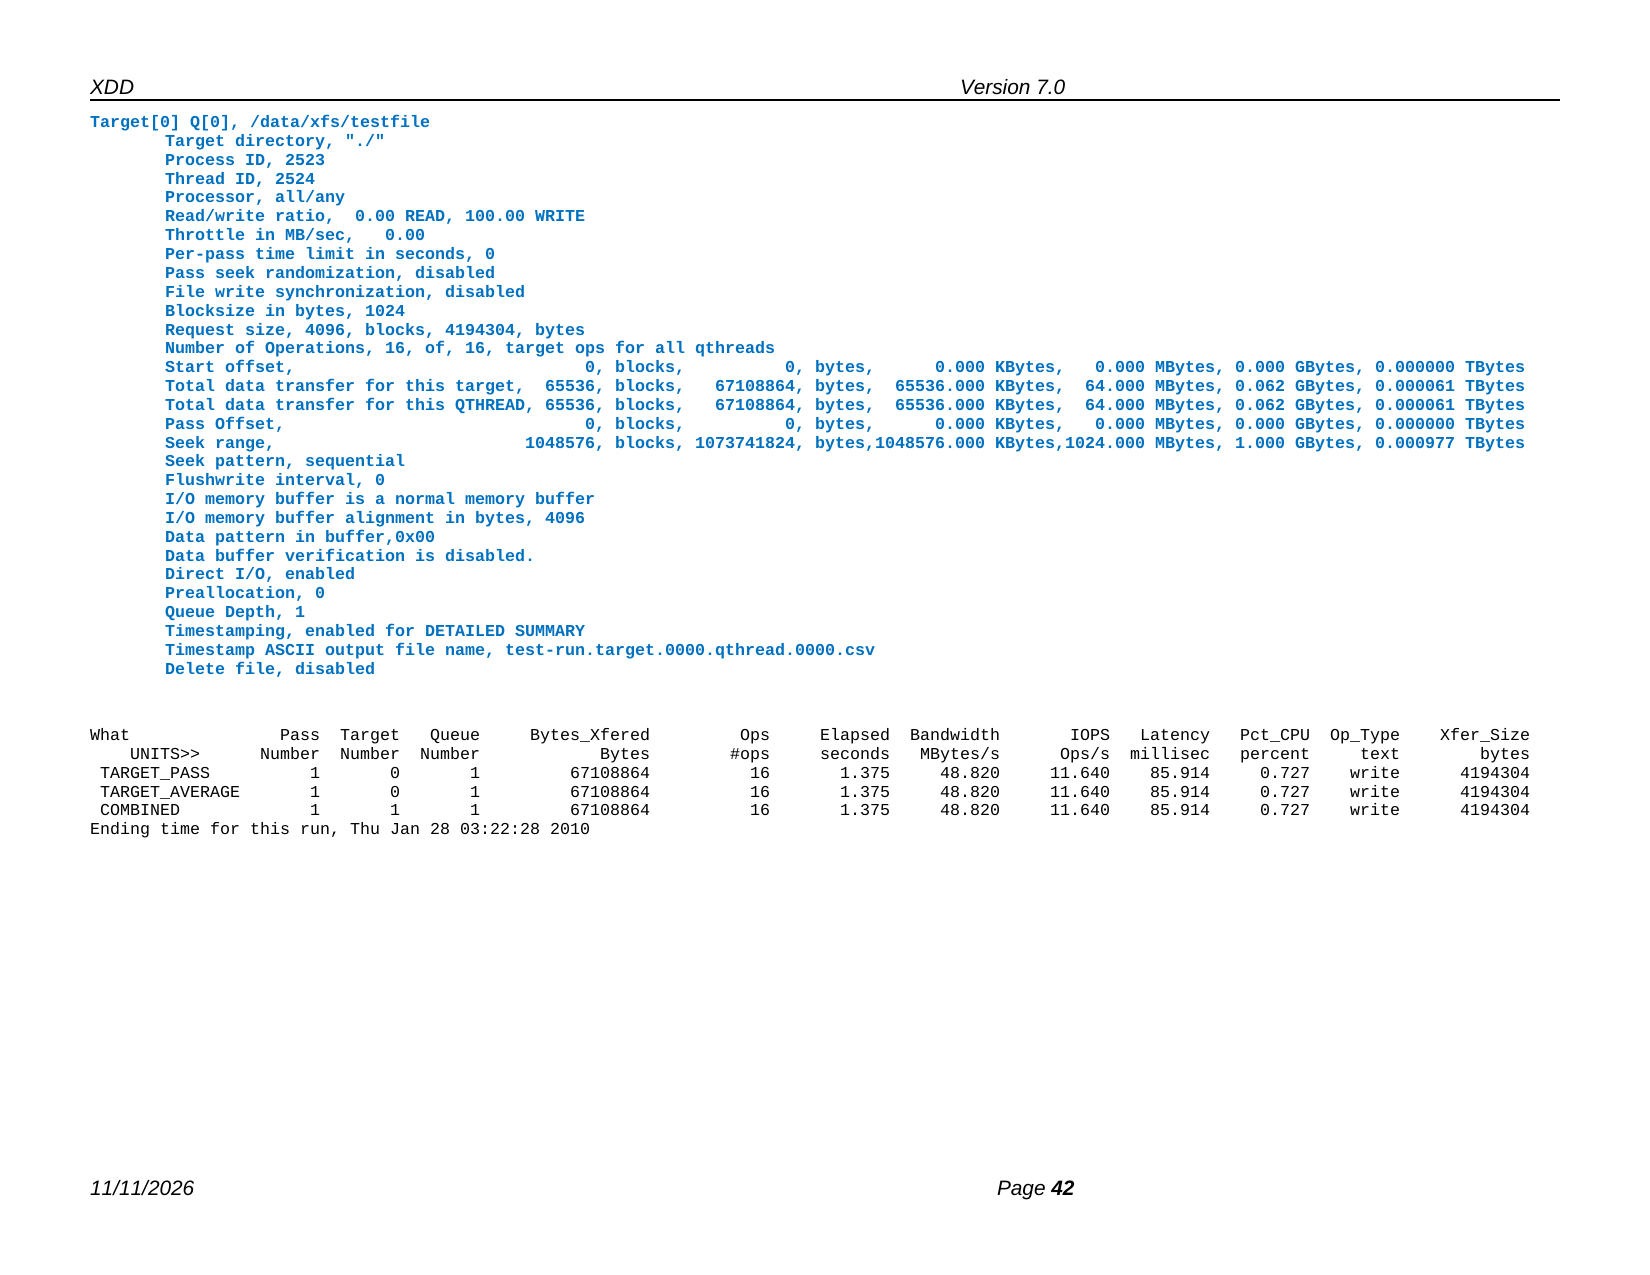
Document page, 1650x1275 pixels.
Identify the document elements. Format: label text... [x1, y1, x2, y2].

text Blocksize in bytes, 1024 [165, 302, 1560, 321]
text TARGET_AVERAGE 1 0 1 67108864 16 1.375 48.820 11.640 85.914 0.727 write 4194304 [90, 783, 1560, 802]
text Start offset, 0, blocks, 0, bytes, 0.000 KBytes, 0.000 MBytes, 0.000 GBytes, 0.000000 TBytes [165, 359, 1560, 378]
text Delete file, disabled [90, 660, 1560, 679]
text I/O memory buffer is a normal memory buffer [90, 491, 1560, 509]
text Throttle in MB/sec, 0.00 [165, 227, 1560, 246]
text Data buffer verification is disabled. [90, 547, 1560, 566]
text Queue Depth, 1 [90, 604, 1560, 623]
text Preallocation, 0 [90, 585, 1560, 604]
text Request size, 4096, blocks, 4194304, bytes [165, 321, 1560, 340]
text Timestamp ASCII output file name, test-run.target.0000.qthread.0000.csv [90, 642, 1560, 660]
text Flushwrite interval, 0 [90, 472, 1560, 491]
text Total data transfer for this target, 65536, blocks, 67108864, bytes, 65536.000 KBytes, 64.000 MBytes, 0.062 GBytes, 0.000061 TBytes [165, 378, 1560, 396]
text Read/write ratio, 0.00 READ, 100.00 WRITE [165, 208, 1560, 227]
text Pass Offset, 0, blocks, 0, bytes, 0.000 KBytes, 0.000 MBytes, 0.000 GBytes, 0.000000 TBytes [90, 415, 1560, 434]
text Seek pattern, sequential [90, 453, 1560, 472]
text I/O memory buffer alignment in bytes, 4096 [90, 509, 1560, 528]
text Data pattern in buffer,0x00 [90, 528, 1560, 547]
text What Pass Target Queue Bytes_Xfered Ops Elapsed Bandwidth IOPS Latency Pct_CPU Op_Type Xfer_Size [90, 727, 1560, 745]
text Timestamping, enabled for DETAILED SUMMARY [90, 623, 1560, 642]
text Processor, all/any [165, 189, 1560, 208]
text Process ID, 2523 [165, 151, 1560, 170]
text Target directory, "./" [165, 132, 1560, 151]
text COMBINED 1 1 1 67108864 16 1.375 48.820 11.640 85.914 0.727 write 4194304 [90, 802, 1560, 821]
text Thread ID, 2524 [165, 170, 1560, 189]
text Direct I/O, enabled [90, 566, 1560, 585]
text Number of Operations, 16, of, 16, target ops for all qthreads [165, 340, 1560, 359]
text Ending time for this run, Thu Jan 28 03:22:28 2010 [90, 821, 1560, 840]
text Pass seek randomization, disabled [165, 264, 1560, 283]
text Seek range, 1048576, blocks, 1073741824, bytes,1048576.000 KBytes,1024.000 MBytes, 1.000 GBytes, 0.000977 TBytes [90, 434, 1560, 453]
text UNITS>> Number Number Number Bytes #ops seconds MBytes/s Ops/s millisec percent text bytes [90, 745, 1560, 764]
text Target[0] Q[0], /data/xfs/testfile [90, 114, 1560, 132]
text File write synchronization, disabled [165, 283, 1560, 302]
text TARGET_PASS 1 0 1 67108864 16 1.375 48.820 11.640 85.914 0.727 write 4194304 [90, 764, 1560, 783]
text Total data transfer for this QTHREAD, 65536, blocks, 67108864, bytes, 65536.000 KBytes, 64.000 MBytes, 0.062 GBytes, 0.000061 TBytes [90, 396, 1560, 415]
text Per-pass time limit in seconds, 0 [165, 246, 1560, 264]
